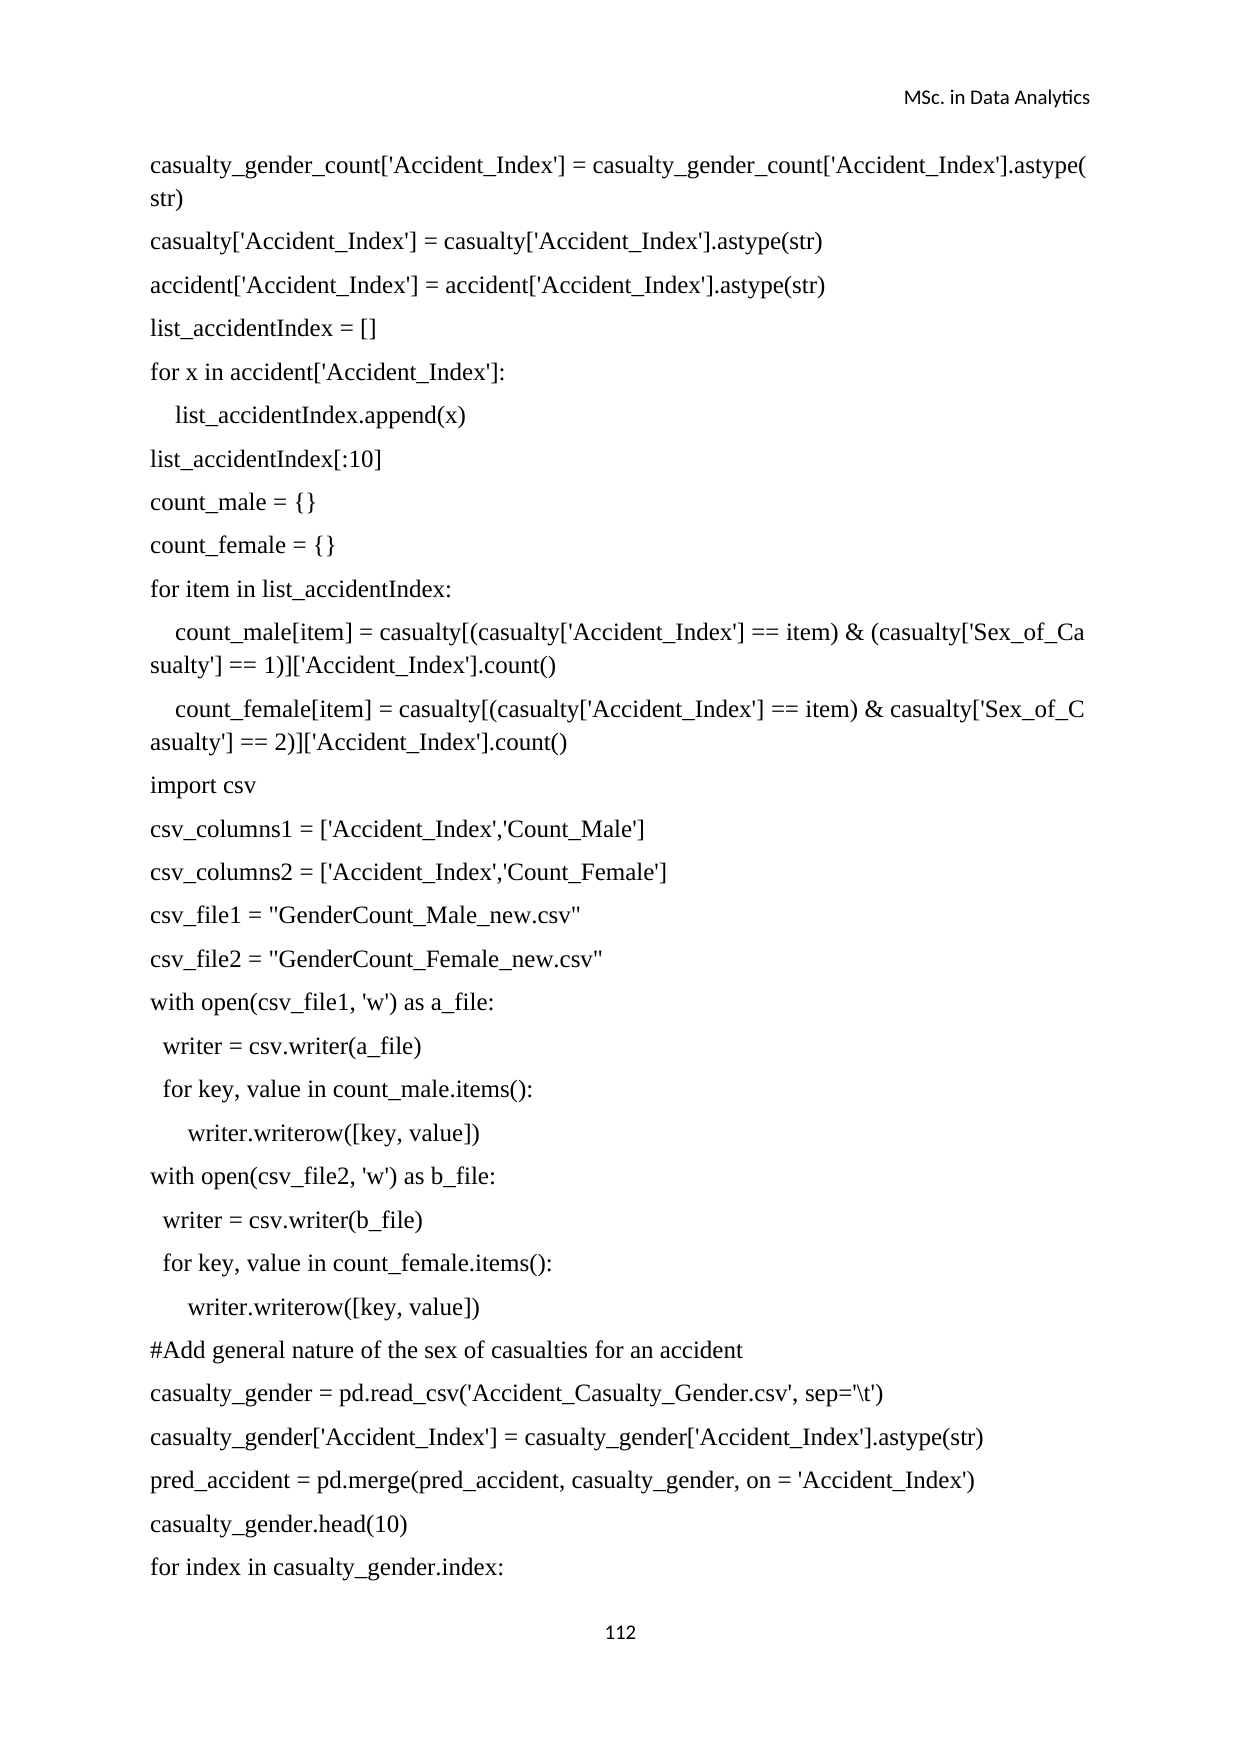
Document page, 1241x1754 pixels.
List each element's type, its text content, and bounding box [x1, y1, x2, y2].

text count_male = {} [150, 487, 1090, 516]
text list_accidentIndex[:10] [150, 444, 1090, 472]
text accident['Accident_Index'] = accident['Accident_Index'].astype(str) [150, 270, 1090, 299]
text for item in list_accidentIndex: [150, 574, 1090, 603]
text count_female[item] = casualty[(casualty['Accident_Index'] == item) & casualty['Sex_of_Casualty'] == 2)]['Accident_Index'].count() [150, 694, 1090, 756]
text for key, value in count_male.items(): [150, 1074, 1090, 1103]
text casualty_gender['Accident_Index'] = casualty_gender['Accident_Index'].astype(str) [150, 1422, 1090, 1451]
text casualty_gender.head(10) [150, 1509, 1090, 1537]
text writer = csv.writer(b_file) [150, 1205, 1090, 1233]
text writer.writerow([key, value]) [150, 1292, 1090, 1320]
text writer = csv.writer(a_file) [150, 1031, 1090, 1060]
text for key, value in count_female.items(): [150, 1248, 1090, 1277]
text list_accidentIndex = [] [150, 313, 1090, 342]
text with open(csv_file1, 'w') as a_file: [150, 987, 1090, 1016]
text #Add general nature of the sex of casualties for an accident [150, 1335, 1090, 1364]
text list_accidentIndex.append(x) [150, 400, 1090, 429]
text csv_file2 = "GenderCount_Female_new.csv" [150, 944, 1090, 973]
text casualty_gender = pd.read_csv('Accident_Casualty_Gender.csv', sep='\t') [150, 1378, 1090, 1407]
text casualty_gender_count['Accident_Index'] = casualty_gender_count['Accident_Index'].astype(str) [150, 150, 1090, 212]
text casualty['Accident_Index'] = casualty['Accident_Index'].astype(str) [150, 226, 1090, 255]
text csv_file1 = "GenderCount_Male_new.csv" [150, 901, 1090, 929]
text count_male[item] = casualty[(casualty['Accident_Index'] == item) & (casualty['Sex_of_Casualty'] == 1)]['Accident_Index'].count() [150, 617, 1090, 679]
text count_female = {} [150, 531, 1090, 559]
text csv_columns2 = ['Accident_Index','Count_Female'] [150, 857, 1090, 886]
text for x in accident['Accident_Index']: [150, 357, 1090, 386]
text csv_columns1 = ['Accident_Index','Count_Male'] [150, 814, 1090, 842]
text writer.writerow([key, value]) [150, 1118, 1090, 1147]
text pred_accident = pd.merge(pred_accident, casualty_gender, on = 'Accident_Index') [150, 1465, 1090, 1494]
text with open(csv_file2, 'w') as b_file: [150, 1161, 1090, 1190]
text for index in casualty_gender.index: [150, 1552, 1090, 1581]
text import csv [150, 770, 1090, 799]
